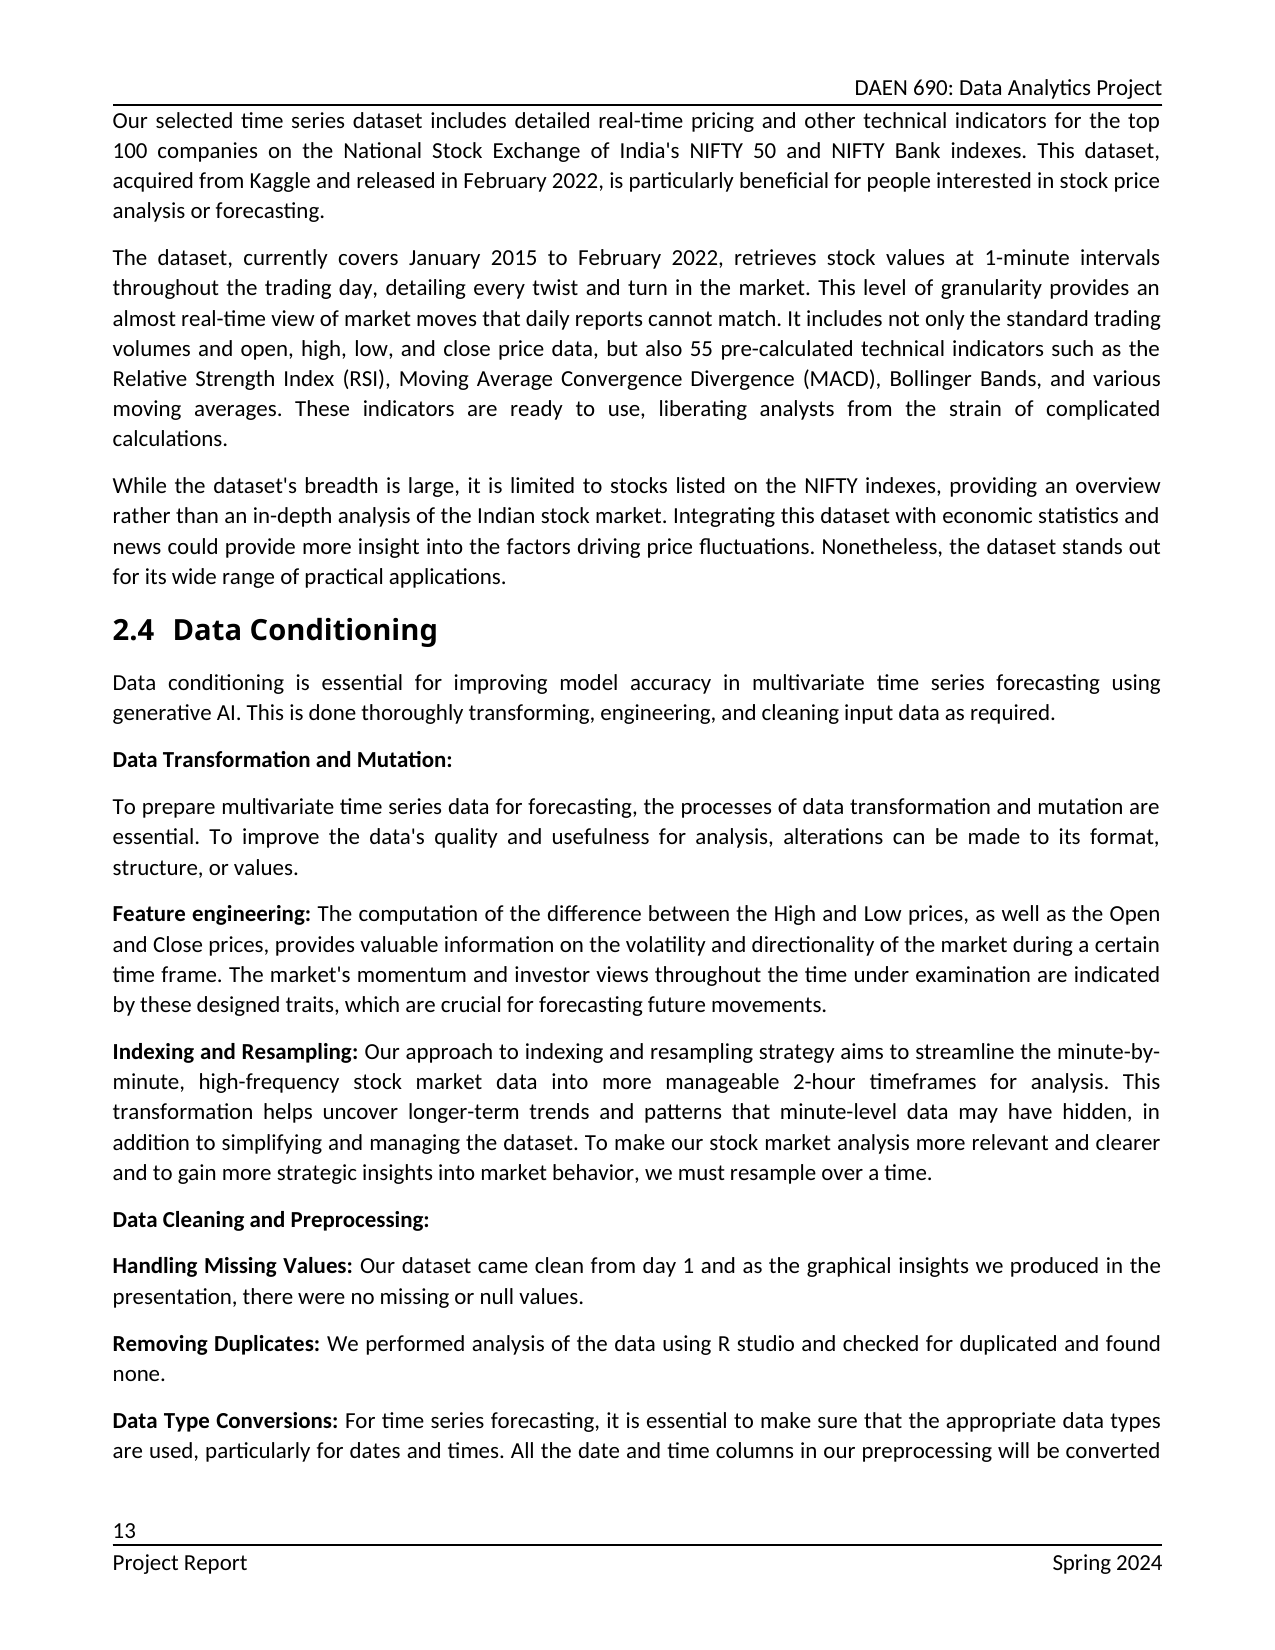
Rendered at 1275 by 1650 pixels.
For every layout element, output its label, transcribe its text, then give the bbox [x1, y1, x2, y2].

text To prepare multivariate time series data for forecasting, the processes of data transformation and mutation are essential. To improve the data's quality and usefulness for analysis, alterations can be made to its format, structure, or values. [112, 792, 1162, 881]
text Data Cleaning and Preprocessing: [112, 1205, 1162, 1233]
text The dataset, currently covers January 2015 to February 2022, retrieves stock values at 1-minute intervals throughout the trading day, detailing every twist and turn in the market. This level of granularity provides an almost real-time view of market moves that daily reports cannot match. It includes not only the standard trading volumes and open, high, low, and close price data, but also 55 pre-calculated technical indicators such as the Relative Strength Index (RSI), Moving Average Convergence Divergence (MACD), Bollinger Bands, and various moving averages. These indicators are ready to use, liberating analysts from the strain of complicated calculations. [112, 243, 1162, 452]
text Handling Missing Values: Our dataset came clean from day 1 and as the graphical insights we produced in the presentation, there were no missing or null values. [112, 1252, 1162, 1310]
subtitle Data Conditioning [112, 609, 1162, 648]
text Data Transformation and Mutation: [112, 745, 1162, 773]
text While the dataset's breadth is large, it is limited to stocks listed on the NIFTY indexes, providing an overview rather than an in-depth analysis of the Indian stock market. Integrating this dataset with economic statistics and news could provide more insight into the factors driving price fluctuations. Nonetheless, the dataset stands out for its wide range of practical applications. [112, 471, 1162, 590]
text Feature engineering: The computation of the difference between the High and Low prices, as well as the Open and Close prices, provides valuable information on the volatility and directionality of the market during a certain time frame. The market's momentum and investor views throughout the time under examination are indicated by these designed traits, which are crucial for forecasting future movements. [112, 899, 1162, 1018]
text Indexing and Resampling: Our approach to indexing and resampling strategy aims to streamline the minute-by-minute, high-frequency stock market data into more manageable 2-hour timeframes for analysis. This transformation helps uncover longer-term trends and patterns that minute-level data may have hidden, in addition to simplifying and managing the dataset. To make our stock market analysis more relevant and clearer and to gain more strategic insights into market behavior, we must resample over a time. [112, 1037, 1162, 1186]
text Removing Duplicates: We performed analysis of the data using R studio and checked for duplicated and found none. [112, 1329, 1162, 1387]
text Data conditioning is essential for improving model accuracy in multivariate time series forecasting using generative AI. This is done thoroughly transforming, engineering, and cleaning input data as required. [112, 668, 1162, 727]
text Our selected time series dataset includes detailed real-time pricing and other technical indicators for the top 100 companies on the National Stock Exchange of India's NIFTY 50 and NIFTY Bank indexes. This dataset, acquired from Kaggle and released in February 2022, is particularly beneficial for people interested in stock price analysis or forecasting. [112, 106, 1162, 224]
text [112, 1406, 1162, 1464]
